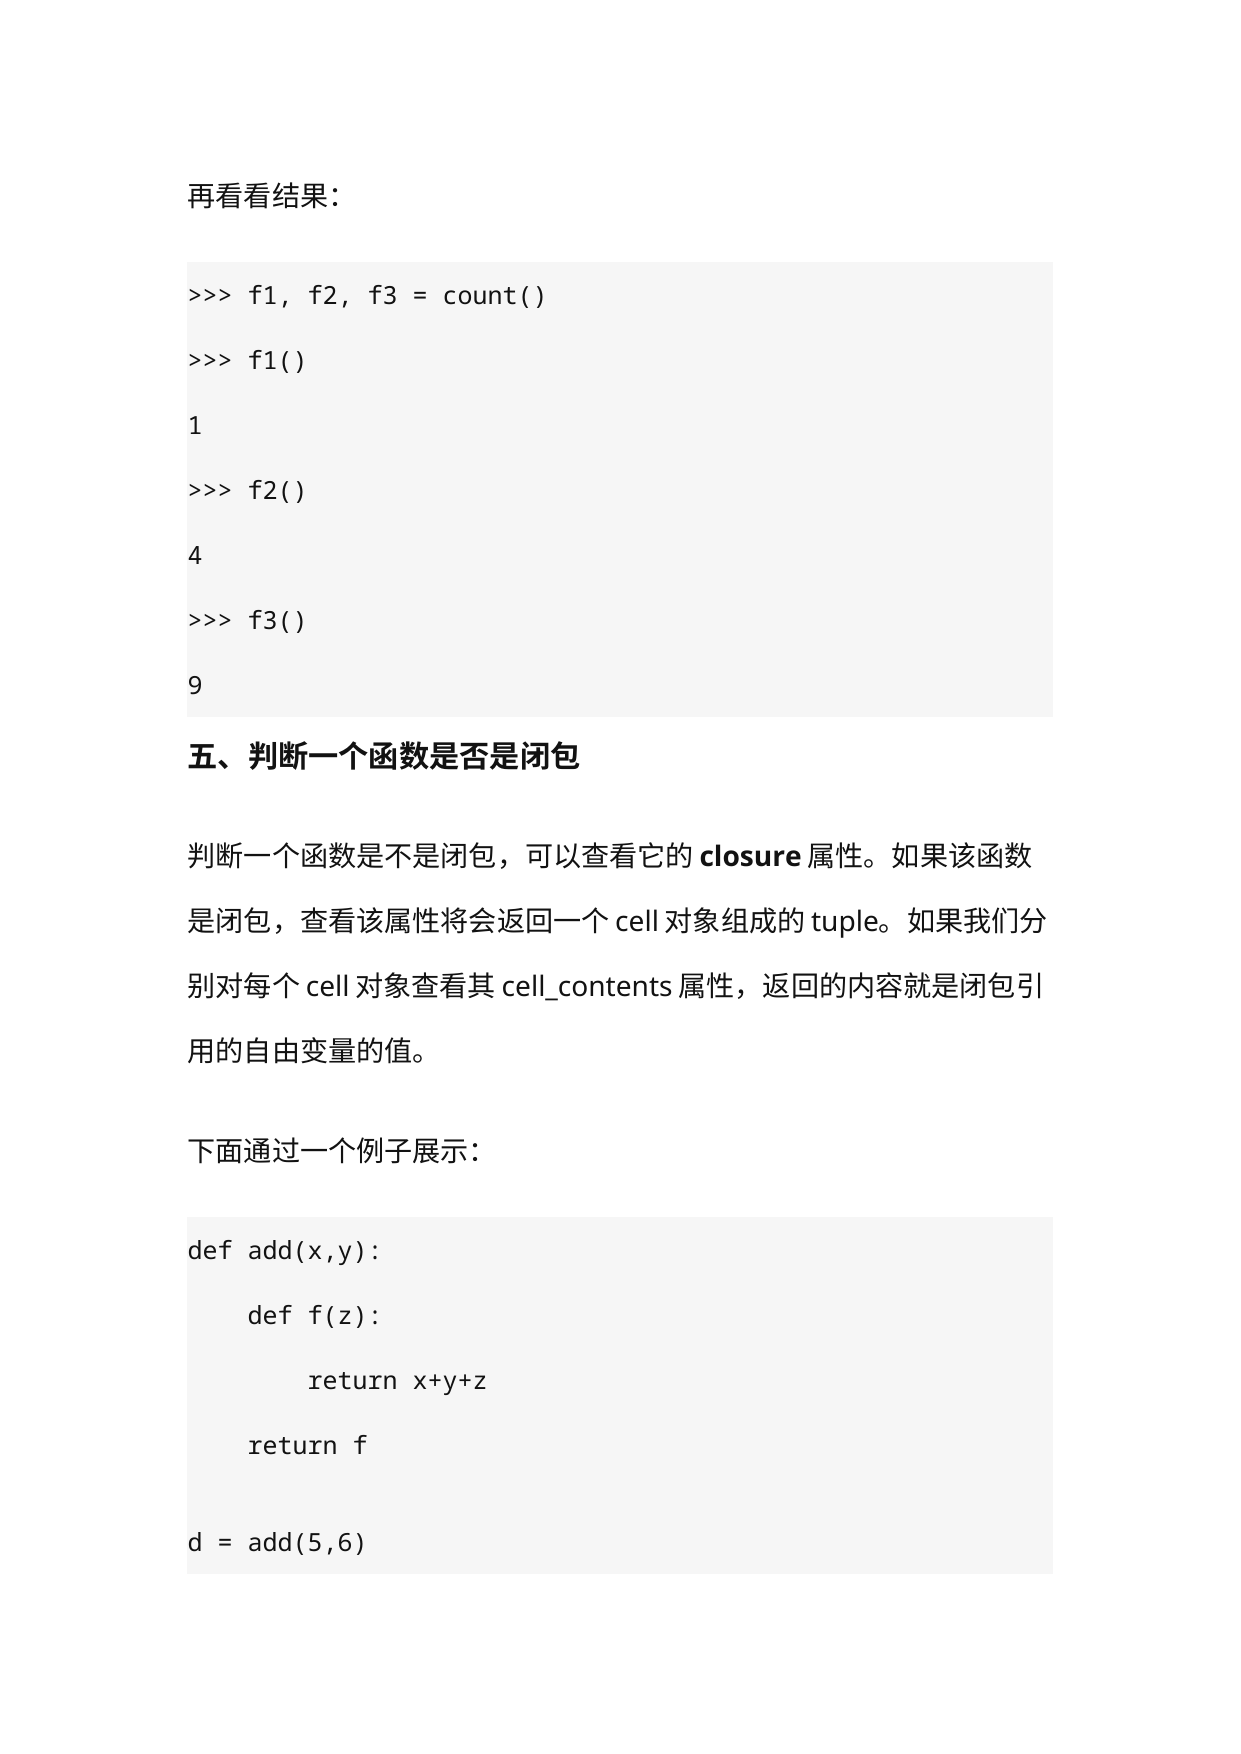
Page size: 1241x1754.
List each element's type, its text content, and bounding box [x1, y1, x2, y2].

text 1 [187, 392, 1053, 457]
text def add(x,y): [187, 1217, 1053, 1282]
text >>> f1() [187, 327, 1053, 392]
text 五、判断一个函数是否是闭包 [187, 722, 1053, 787]
text d = add(5,6) [187, 1509, 1053, 1574]
text >>> f3() [187, 587, 1053, 652]
text 4 [187, 522, 1053, 587]
text return f [187, 1412, 1053, 1477]
text 判断一个函数是不是闭包，可以查看它的closure属性。如果该函数是闭包，查看该属性将会返回一个cell对象组成的tuple。如果我们分别对每个cell对象查看其cell_contents属性，返回的内容就是闭包引用的自由变量的值。 [187, 822, 1053, 1082]
text return x+y+z [187, 1347, 1053, 1412]
text 再看看结果： [187, 162, 1053, 227]
text 9 [187, 652, 1053, 717]
text >>> f2() [187, 457, 1053, 522]
text def f(z): [187, 1282, 1053, 1347]
text >>> f1, f2, f3 = count() [187, 262, 1053, 327]
text 下面通过一个例子展示： [187, 1117, 1053, 1182]
